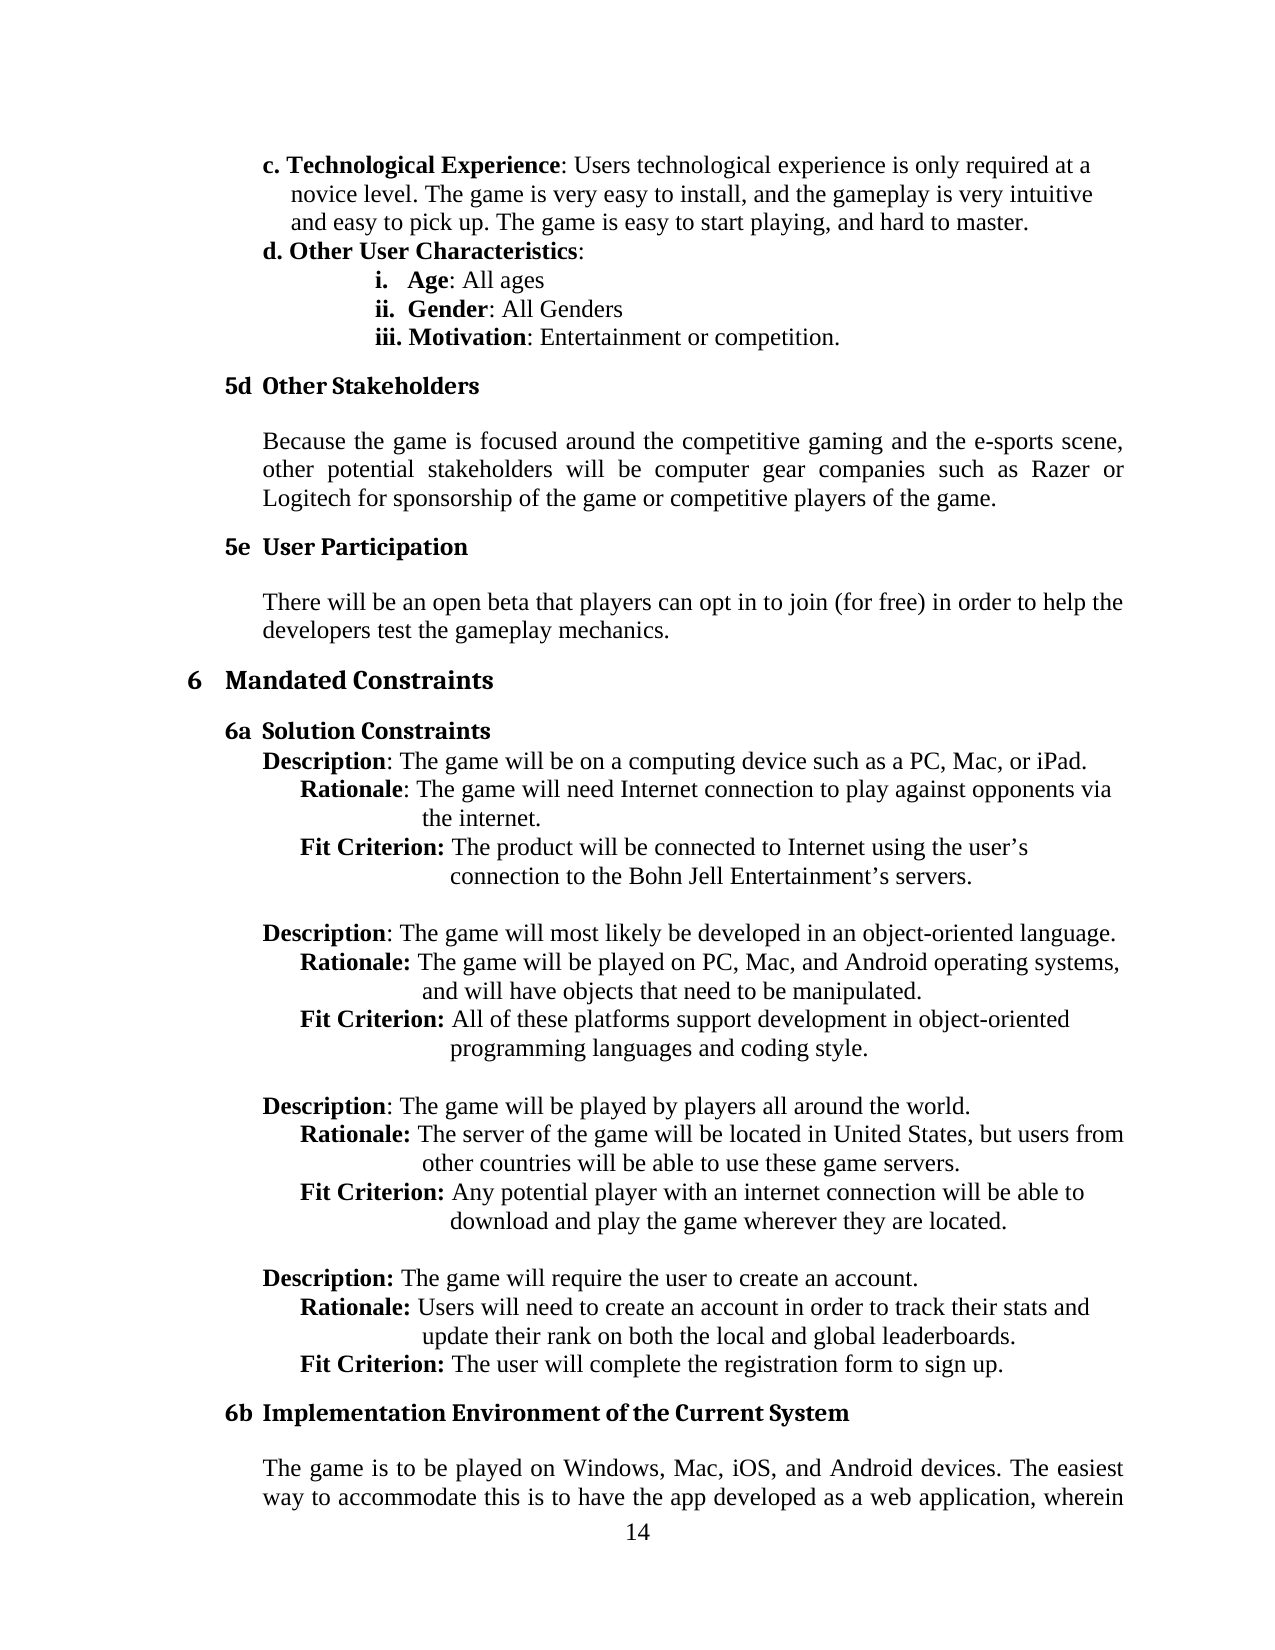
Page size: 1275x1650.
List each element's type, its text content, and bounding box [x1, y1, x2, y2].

text Description: The game will be played by players all around the world. [262, 1091, 1125, 1119]
text Description: The game will require the user to create an account. [262, 1263, 1125, 1292]
text Fit Criterion: Any potential player with an internet connection will be able to download and play the game wherever they are located. [300, 1177, 1125, 1234]
text Because the game is focused around the competitive gaming and the e-sports scene, other potential stakeholders will be computer gear companies such as Razer or Logitech for sponsorship of the game or competitive players of the game. [262, 426, 1125, 512]
subtitle Implementation Environment of the Current System [225, 1399, 1125, 1428]
text Rationale: The game will be played on PC, Mac, and Android operating systems, and will have objects that need to be manipulated. [300, 947, 1125, 1004]
text c. Technological Experience: Users technological experience is only required at a novice level. The game is very easy to install, and the gameplay is very intuitive and easy to pick up. The game is easy to start playing, and hard to master. [262, 150, 1125, 236]
subtitle Mandated Constraints [187, 665, 1125, 696]
text Rationale: Users will need to create an account in order to track their stats and update their rank on both the local and global leaderboards. [300, 1292, 1125, 1349]
text ii. Gender: All Genders [300, 294, 1125, 322]
subtitle Solution Constraints [225, 717, 1125, 746]
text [262, 1453, 1125, 1510]
text i. Age: All ages [337, 265, 1125, 294]
text Description: The game will most likely be developed in an object-oriented language. [262, 918, 1125, 947]
text Fit Criterion: The user will complete the registration form to sign up. [300, 1349, 1125, 1378]
text Fit Criterion: The product will be connected to Internet using the user’s connection to the Bohn Jell Entertainment’s servers. [300, 832, 1125, 889]
text iii. Motivation: Entertainment or competition. [300, 322, 1125, 351]
text There will be an open beta that players can opt in to join (for free) in order to help the developers test the gameplay mechanics. [262, 587, 1125, 644]
text d. Other User Characteristics: [262, 236, 1125, 265]
text Rationale: The game will need Internet connection to play against opponents via the internet. [300, 774, 1125, 832]
text Description: The game will be on a computing device such as a PC, Mac, or iPad. [262, 746, 1125, 774]
text Rationale: The server of the game will be located in United States, but users from other countries will be able to use these game servers. [300, 1119, 1125, 1177]
subtitle Other Stakeholders [225, 372, 1125, 401]
text Fit Criterion: All of these platforms support development in object-oriented programming languages and coding style. [300, 1004, 1125, 1062]
subtitle User Participation [225, 533, 1125, 562]
